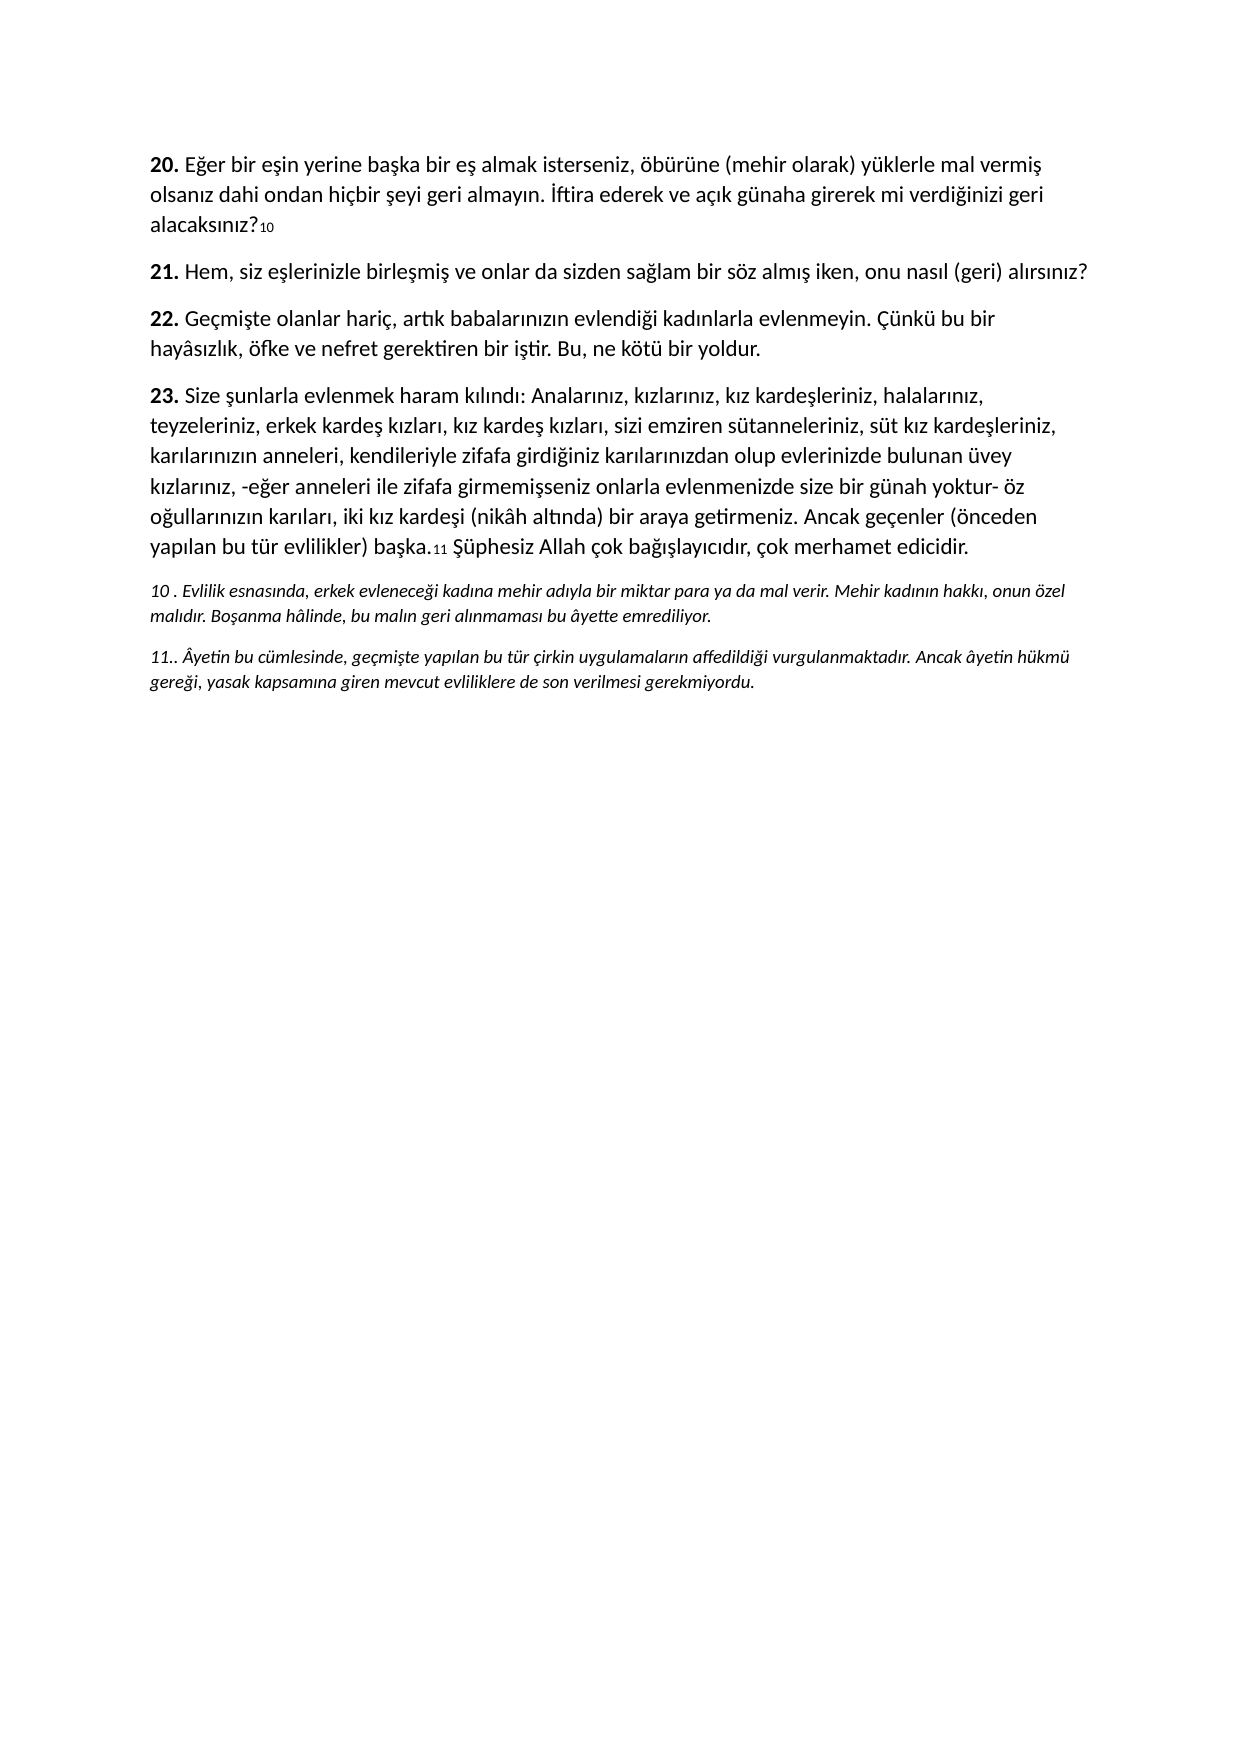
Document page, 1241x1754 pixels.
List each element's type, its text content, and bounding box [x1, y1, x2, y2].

text 10 . Evlilik esnasında, erkek evleneceği kadına mehir adıyla bir miktar para ya da mal verir. Mehir kadının hakkı, onun özel malıdır. Boşanma hâlinde, bu malın geri alınmaması bu âyette emrediliyor. [150, 579, 1090, 627]
text 23. Size şunlarla evlenmek haram kılındı: Analarınız, kızlarınız, kız kardeşleriniz, halalarınız, teyzeleriniz, erkek kardeş kızları, kız kardeş kızları, sizi emziren sütanneleriniz, süt kız kardeşleriniz, karılarınızın anneleri, kendileriyle zifafa girdiğiniz karılarınızdan olup evlerinizde bulunan üvey kızlarınız, -eğer anneleri ile zifafa girmemişseniz onlarla evlenmenizde size bir günah yoktur- öz oğullarınızın karıları, iki kız kardeşi (nikâh altında) bir araya getirmeniz. Ancak geçenler (önceden yapılan bu tür evlilikler) başka.11 Şüphesiz Allah çok bağışlayıcıdır, çok merhamet edicidir. [150, 381, 1090, 560]
text 22. Geçmişte olanlar hariç, artık babalarınızın evlendiği kadınlarla evlenmeyin. Çünkü bu bir hayâsızlık, öfke ve nefret gerektiren bir iştir. Bu, ne kötü bir yoldur. [150, 304, 1090, 362]
text 21. Hem, siz eşlerinizle birleşmiş ve onlar da sizden sağlam bir söz almış iken, onu nasıl (geri) alırsınız? [150, 257, 1090, 285]
text 20. Eğer bir eşin yerine başka bir eş almak isterseniz, öbürüne (mehir olarak) yüklerle mal vermiş olsanız dahi ondan hiçbir şeyi geri almayın. İftira ederek ve açık günaha girerek mi verdiğinizi geri alacaksınız?10 [150, 150, 1090, 238]
text 11.. Âyetin bu cümlesinde, geçmişte yapılan bu tür çirkin uygulamaların affedildiği vurgulanmaktadır. Ancak âyetin hükmü gereği, yasak kapsamına giren mevcut evliliklere de son verilmesi gerekmiyordu. [150, 645, 1090, 693]
